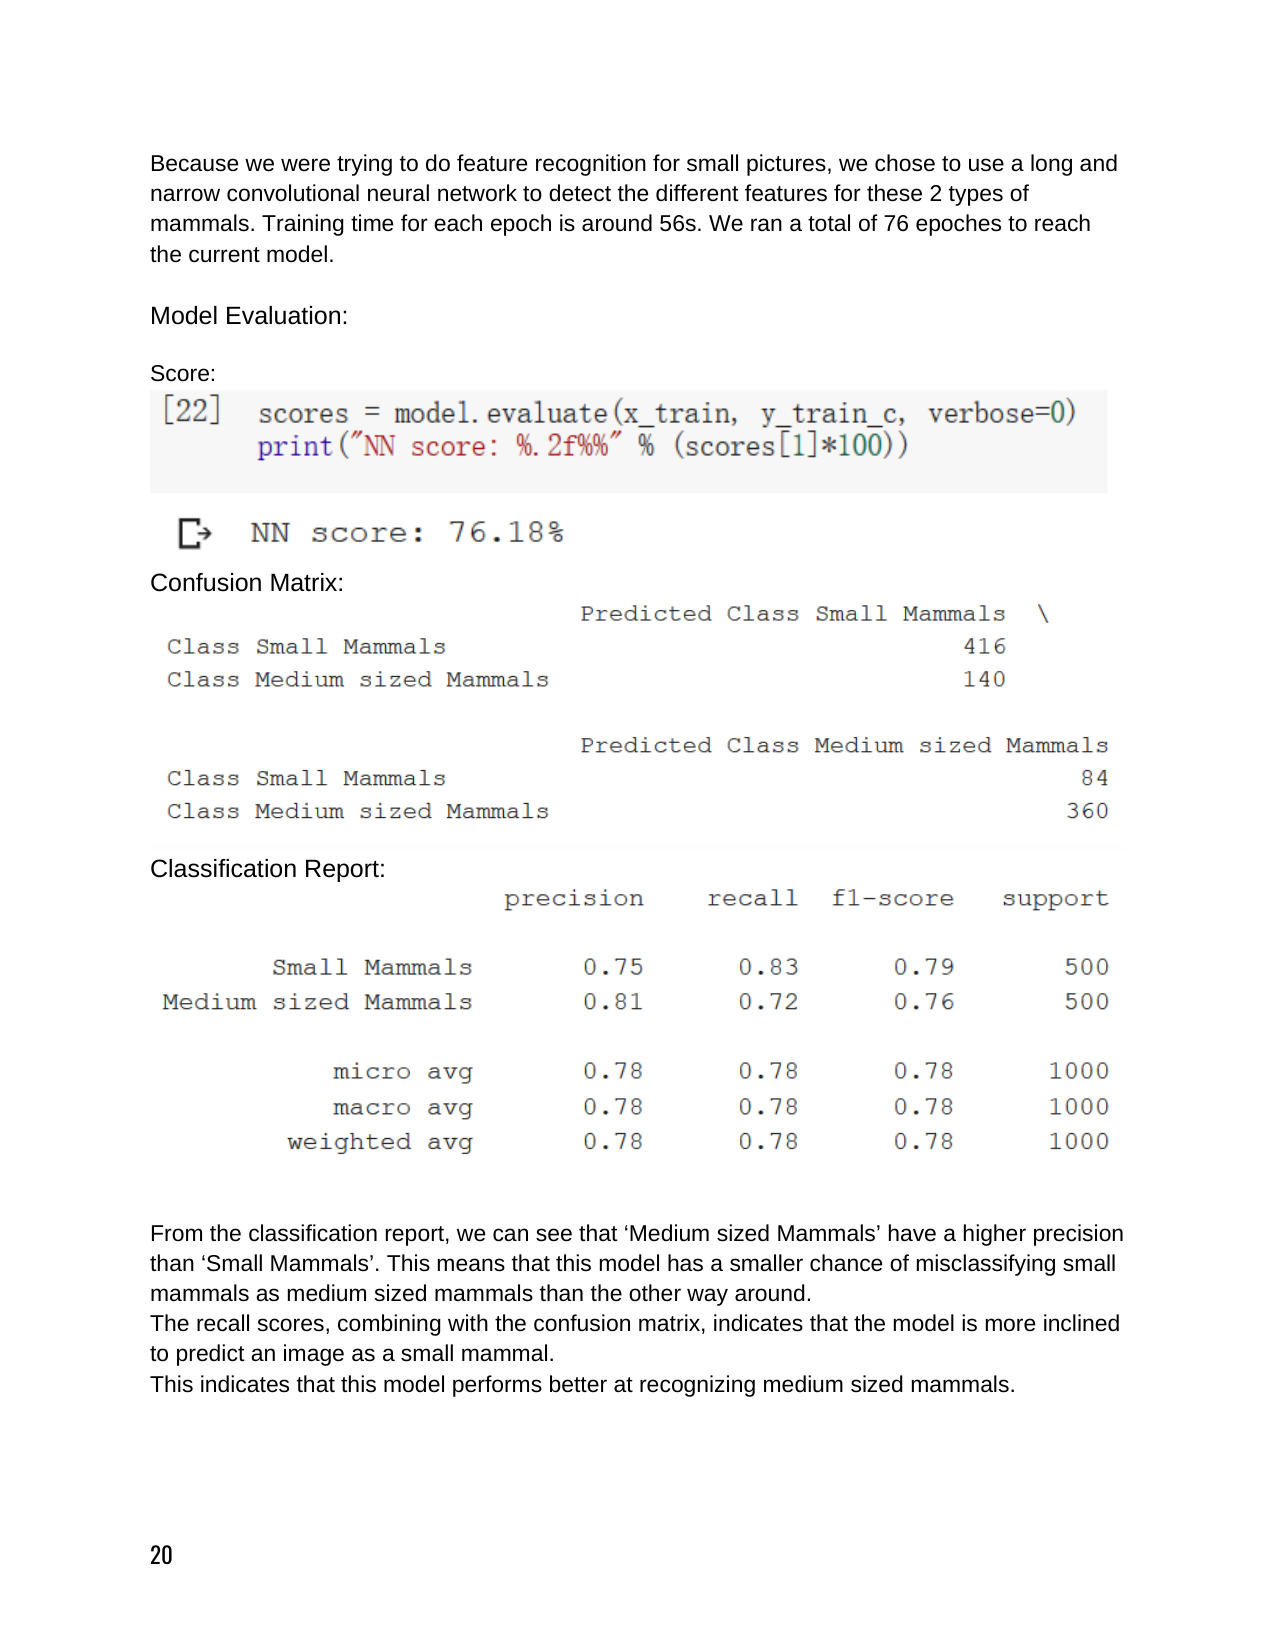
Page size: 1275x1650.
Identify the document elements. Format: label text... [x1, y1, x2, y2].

text From the classification report, we can see that ‘Medium sized Mammals’ have a higher precision than ‘Small Mammals’. This means that this model has a smaller chance of misclassifying small mammals as medium sized mammals than the other way around. [150, 1219, 1125, 1306]
subtitle Model Evaluation: [150, 301, 1125, 330]
text Because we were trying to do feature recognition for small pictures, we chose to use a long and narrow convolutional neural network to detect the different features for these 2 types of mammals. Training time for each epoch is around 56s. We ran a total of 76 epoches to reach the current model. [150, 150, 1125, 267]
picture [150, 882, 1125, 1185]
subtitle Confusion Matrix: [150, 568, 1125, 597]
text Score: [150, 360, 1125, 386]
text This indicates that this model performs better at recognizing medium sized mammals. [150, 1371, 1125, 1397]
picture [150, 597, 1125, 850]
subtitle Classification Report: [150, 854, 1125, 882]
text The recall scores, combining with the confusion matrix, indicates that the model is more inclined to predict an image as a small mammal. [150, 1310, 1125, 1367]
picture [150, 390, 1108, 564]
